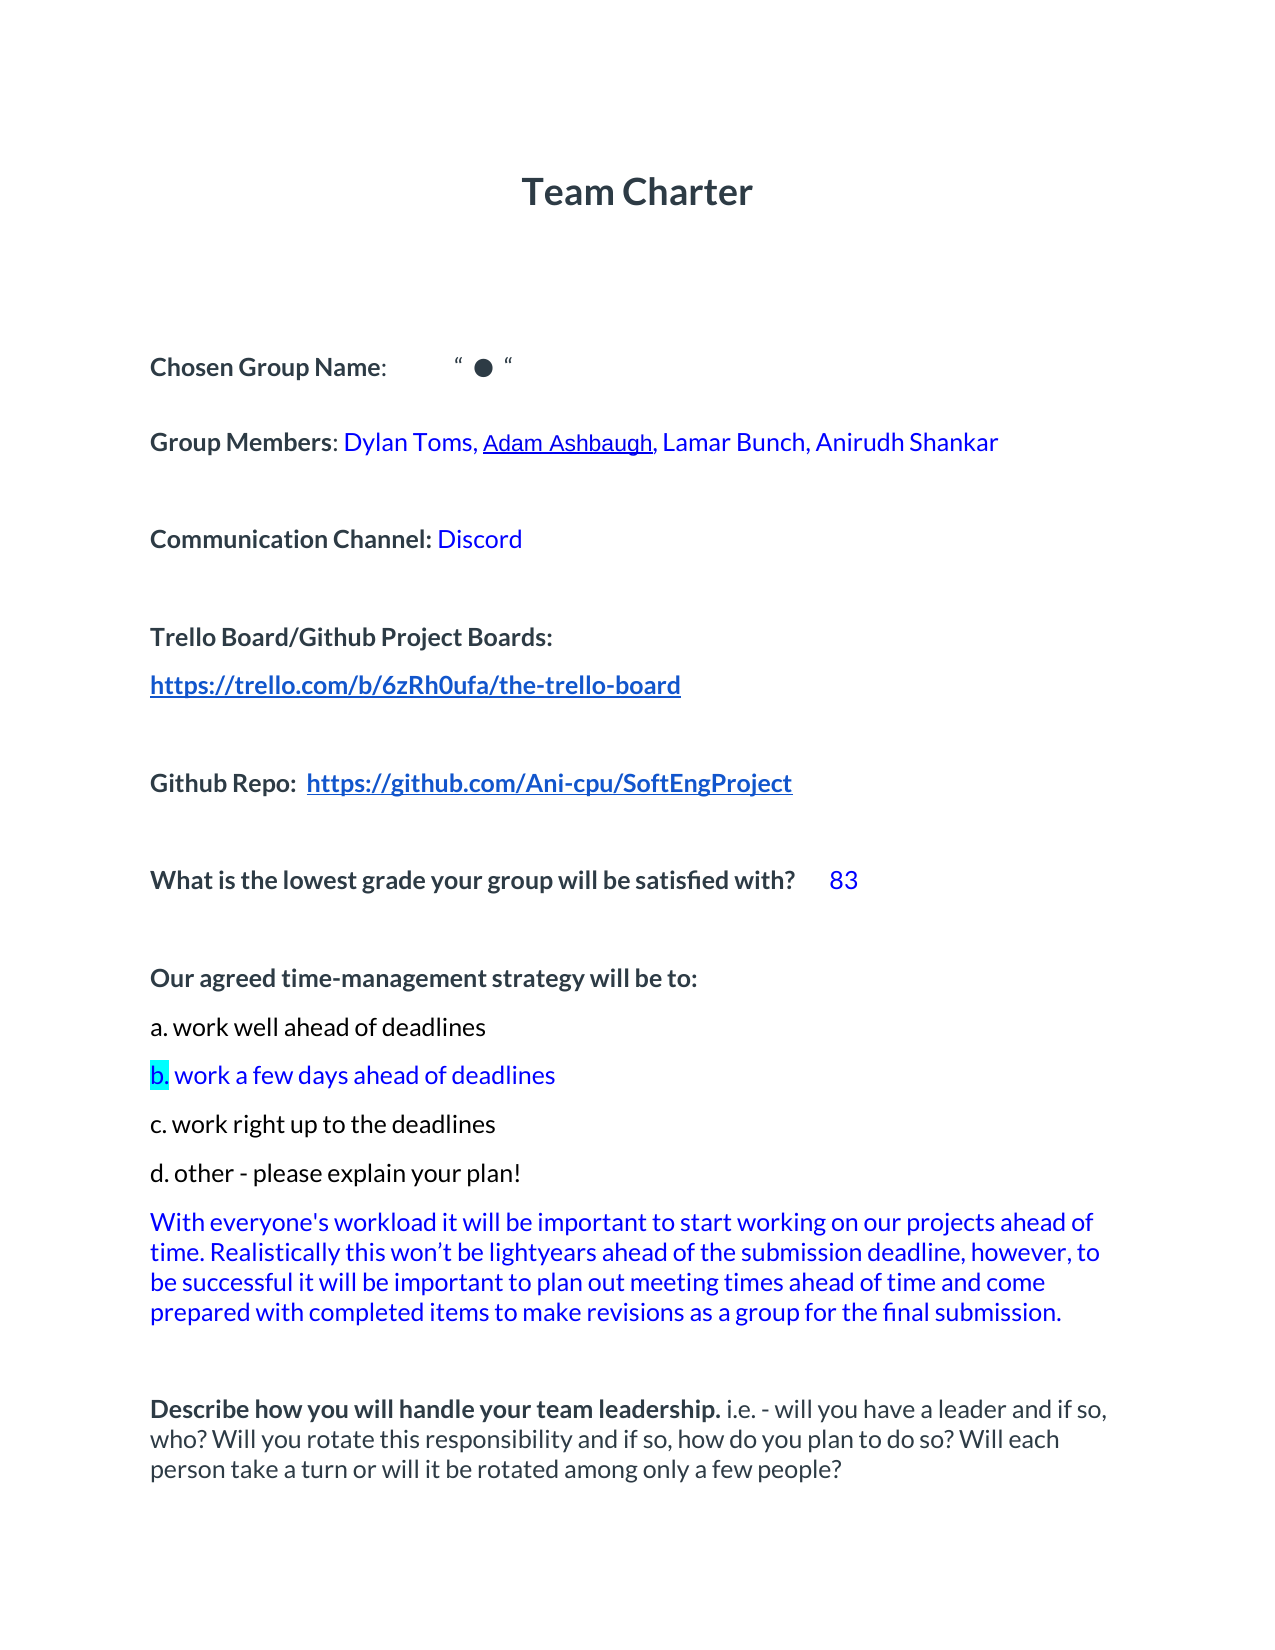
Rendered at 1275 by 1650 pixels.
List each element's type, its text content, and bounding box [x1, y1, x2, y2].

text Chosen Group Name: “ . “ [150, 232, 1125, 407]
text Our agreed time-management strategy will be to: [150, 962, 1125, 992]
text Communication Channel: Discord [150, 524, 1125, 554]
text b. work a few days ahead of deadlines [169, 1060, 1125, 1090]
text https://trello.com/b/6zRh0ufa/the-trello-board [150, 670, 1125, 700]
text What is the lowest grade your group will be satisfied with? 83 [150, 865, 1125, 895]
text Team Charter [150, 169, 1125, 214]
text d. other - please explain your plan! [150, 1157, 1125, 1187]
text c. work right up to the deadlines [150, 1109, 1125, 1139]
text Group Members: Dylan Toms, Adam Ashbaugh, Lamar Bunch, Anirudh Shankar [150, 426, 1125, 456]
text With everyone's workload it will be important to start working on our projects ahead of time. Realistically this won’t be lightyears ahead of the submission deadline, however, to be successful it will be important to plan out meeting times ahead of time and come prepared with completed items to make revisions as a group for the final submission. [150, 1206, 1125, 1326]
text Trello Board/Github Project Boards: [150, 621, 1125, 651]
text Github Repo: https://github.com/Ani-cpu/SoftEngProject [150, 767, 1125, 797]
text Describe how you will handle your team leadership. i.e. - will you have a leader and if so, who? Will you rotate this responsibility and if so, how do you plan to do so? Will each person take a turn or will it be rotated among only a few people? [150, 1394, 1125, 1484]
text a. work well ahead of deadlines [150, 1011, 1125, 1041]
